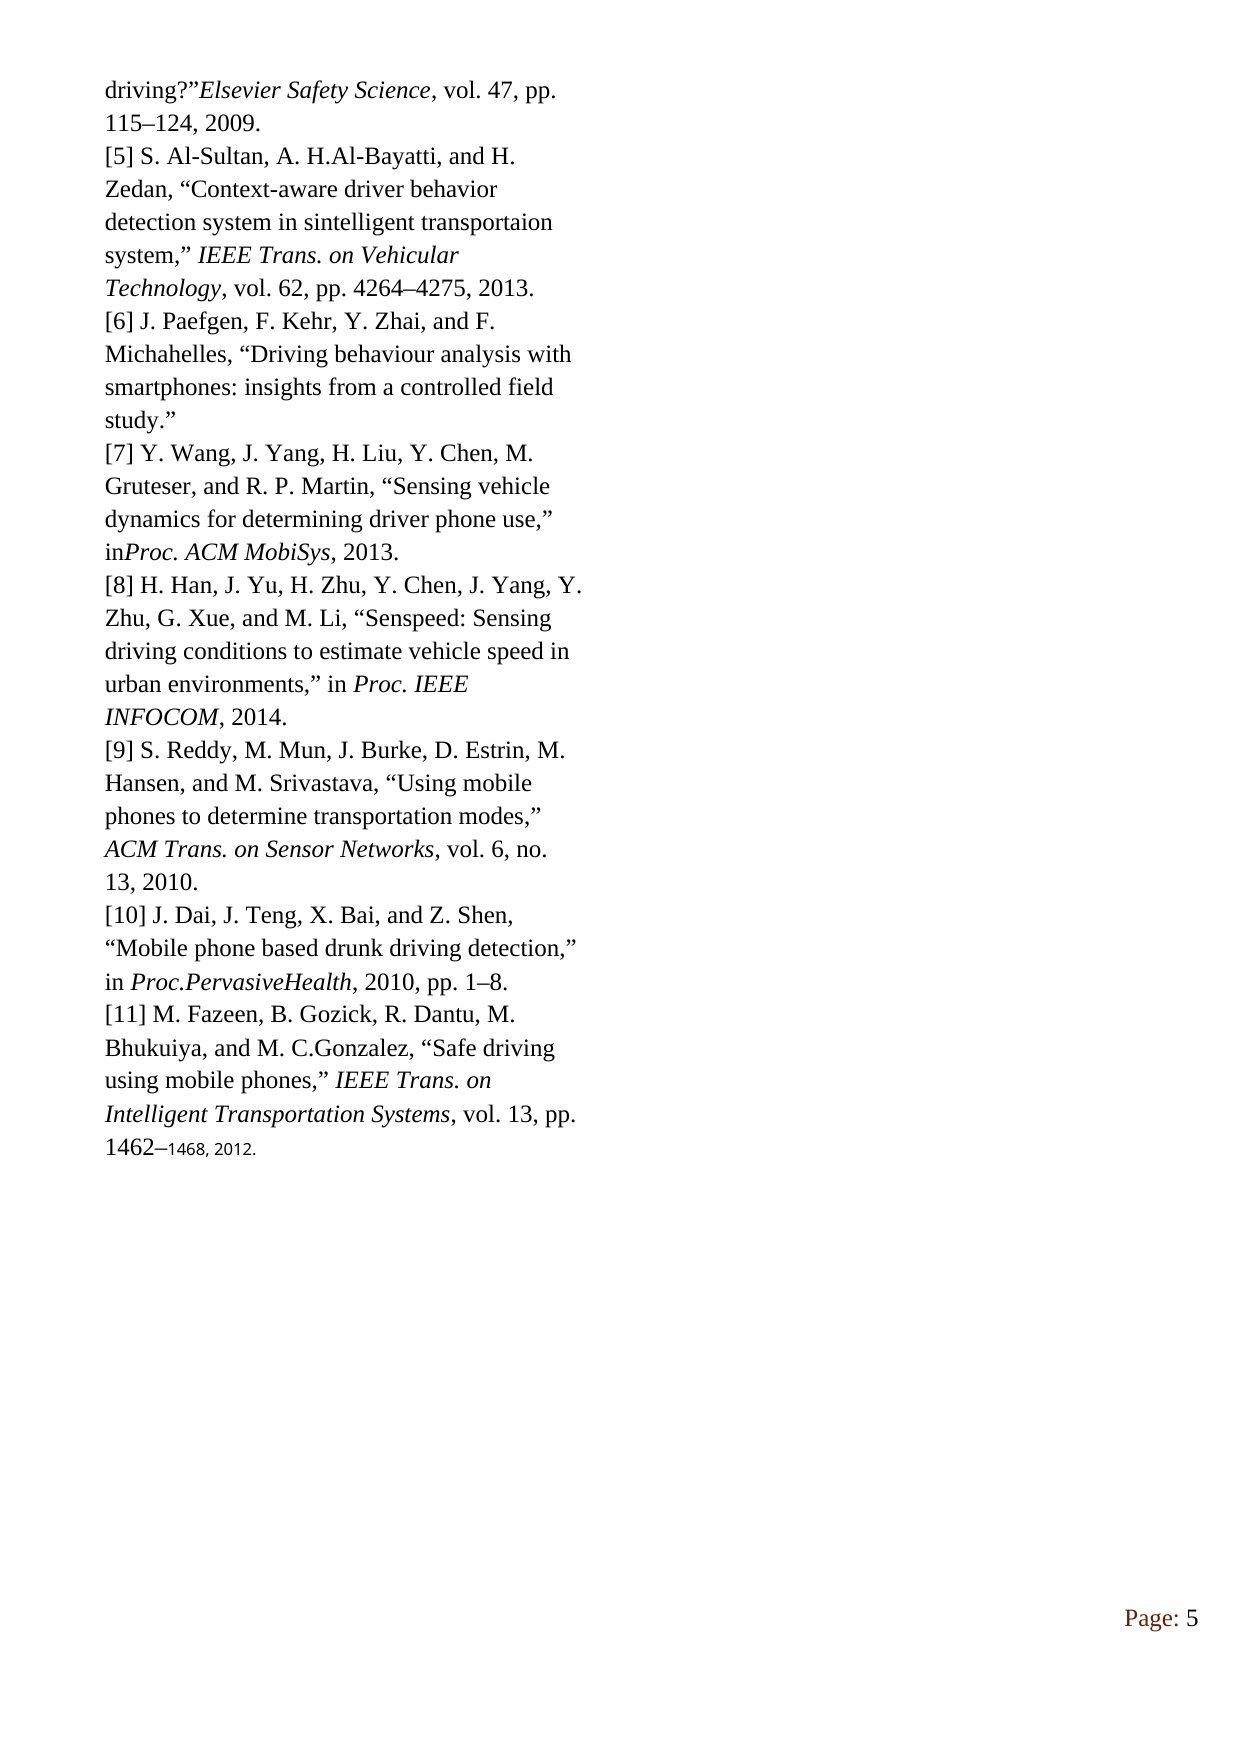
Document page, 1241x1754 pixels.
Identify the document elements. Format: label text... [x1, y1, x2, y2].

text [6] J. Paefgen, F. Kehr, Y. Zhai, and F. Michahelles, “Driving behaviour analysis with smartphones: insights from a controlled field study.” [104, 306, 583, 434]
text [10] J. Dai, J. Teng, X. Bai, and Z. Shen, “Mobile phone based drunk driving detection,” in Proc.PervasiveHealth, 2010, pp. 1–8. [104, 901, 583, 995]
text [5] S. Al-Sultan, A. H.Al-Bayatti, and H. Zedan, “Context-aware driver behavior detection system in sintelligent transportaion system,” IEEE Trans. on Vehicular Technology, vol. 62, pp. 4264–4275, 2013. [104, 141, 583, 302]
text [9] S. Reddy, M. Mun, J. Burke, D. Estrin, M. Hansen, and M. Srivastava, “Using mobile phones to determine transportation modes,” ACM Trans. on Sensor Networks, vol. 6, no. 13, 2010. [104, 735, 583, 896]
text [11] M. Fazeen, B. Gozick, R. Dantu, M. Bhukuiya, and M. C.Gonzalez, “Safe driving using mobile phones,” IEEE Trans. on Intelligent Transportation Systems, vol. 13, pp. 1462–1468, 2012. [104, 999, 583, 1160]
text [8] H. Han, J. Yu, H. Zhu, Y. Chen, J. Yang, Y. Zhu, G. Xue, and M. Li, “Senspeed: Sensing driving conditions to estimate vehicle speed in urban environments,” in Proc. IEEE INFOCOM, 2014. [104, 570, 583, 731]
text [7] Y. Wang, J. Yang, H. Liu, Y. Chen, M. Gruteser, and R. P. Martin, “Sensing vehicle dynamics for determining driver phone use,” inProc. ACM MobiSys, 2013. [104, 438, 583, 566]
